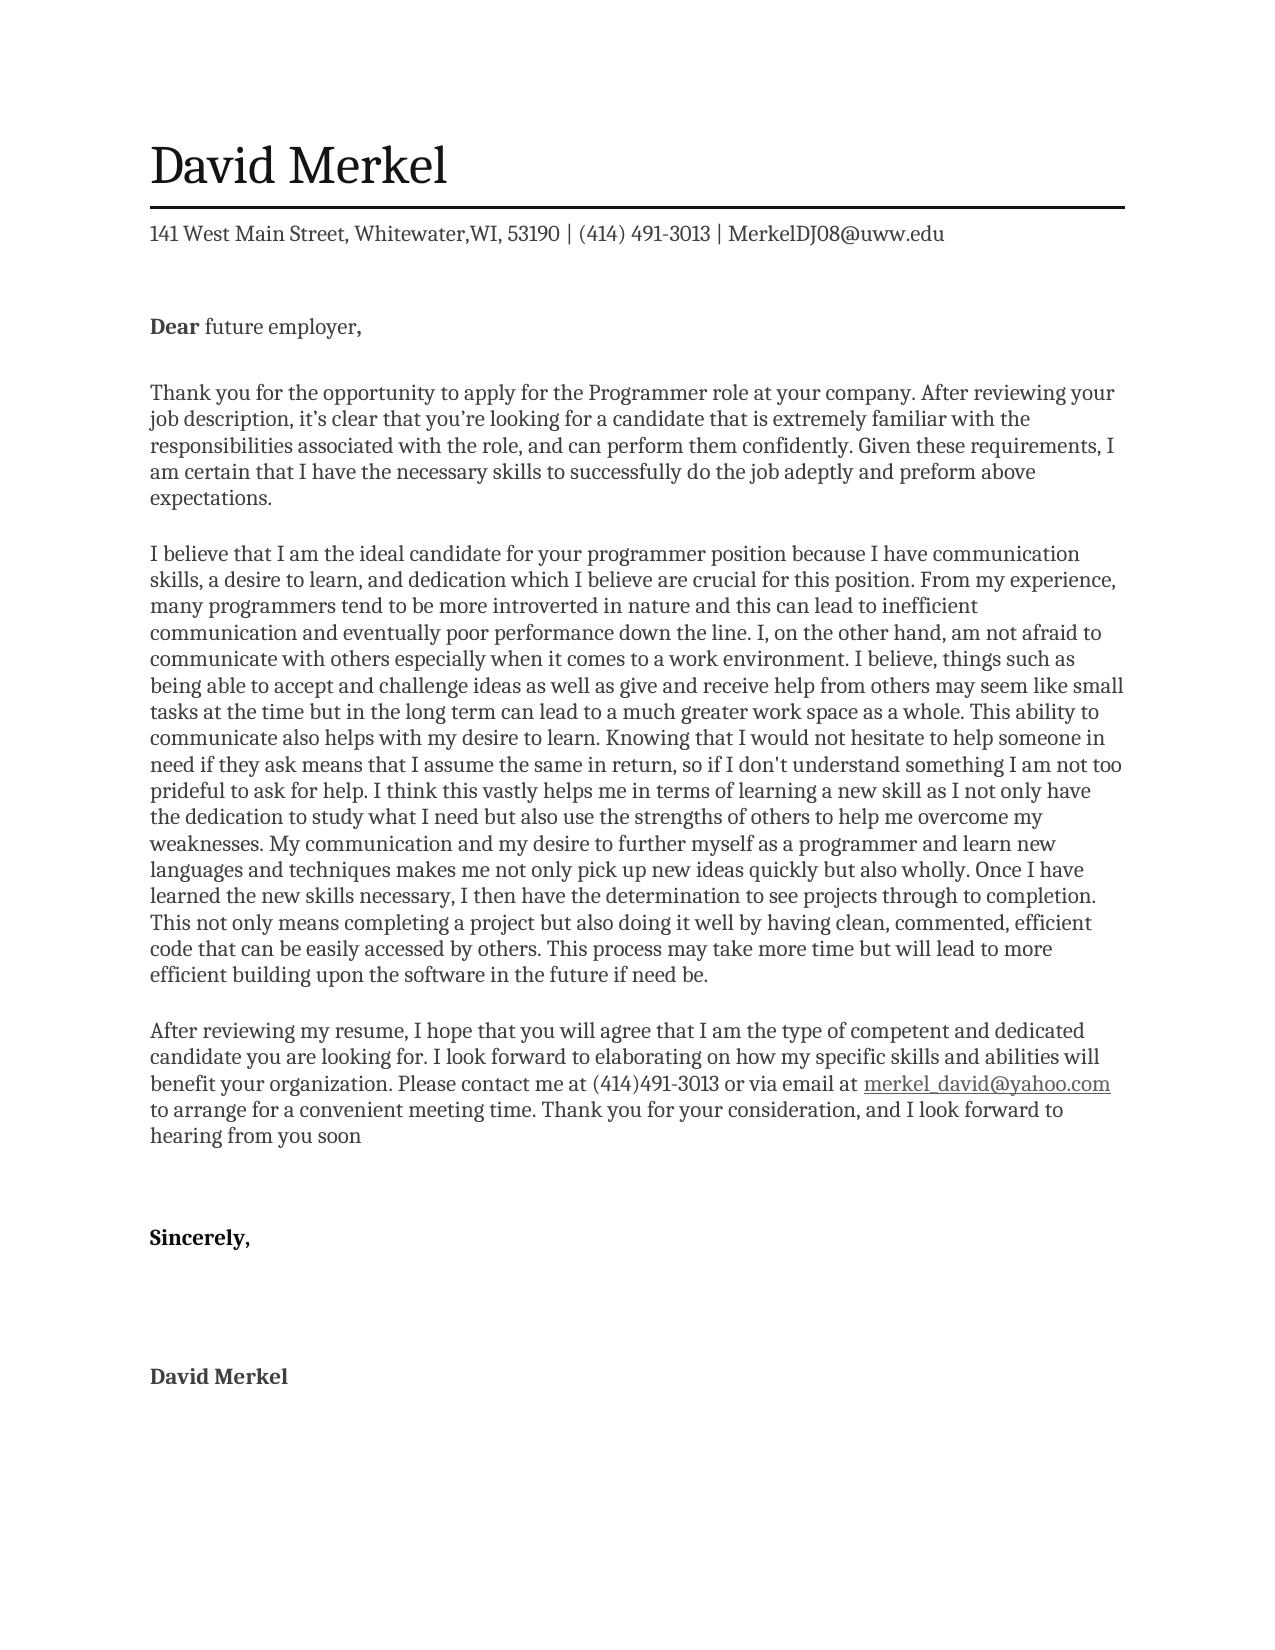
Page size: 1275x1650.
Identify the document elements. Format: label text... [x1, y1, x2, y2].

text Thank you for the opportunity to apply for the Programmer role at your company. After reviewing your job description, it’s clear that you’re looking for a candidate that is extremely familiar with the responsibilities associated with the role, and can perform them confidently. Given these requirements, I am certain that I have the necessary skills to successfully do the job adeptly and preform above expectations. [150, 380, 1125, 511]
text Sincerely, [150, 1224, 1125, 1251]
text Dear , [150, 314, 1125, 340]
text I believe that I am the ideal candidate for your programmer position because I have communication skills, a desire to learn, and dedication which I believe are crucial for this position. From my experience, many programmers tend to be more introverted in nature and this can lead to inefficient communication and eventually poor performance down the line. I, on the other hand, am not afraid to communicate with others especially when it comes to a work environment. I believe, things such as being able to accept and challenge ideas as well as give and receive help from others may seem like small tasks at the time but in the long term can lead to a much greater work space as a whole. This ability to communicate also helps with my desire to learn. Knowing that I would not hesitate to help someone in need if they ask means that I assume the same in return, so if I don't understand something I am not too prideful to ask for help. I think this vastly helps me in terms of learning a new skill as I not only have the dedication to study what I need but also use the strengths of others to help me overcome my weaknesses. My communication and my desire to further myself as a programmer and learn new languages and techniques makes me not only pick up new ideas quickly but also wholly. Once I have learned the new skills necessary, I then have the determination to see projects through to completion. This not only means completing a project but also doing it well by having clean, commented, efficient code that can be easily accessed by others. This process may take more time but will lead to more efficient building upon the software in the future if need be. [150, 541, 1125, 989]
title David Merkel [150, 135, 1125, 206]
text 141 West Main Street, Whitewater,WI, 53190 | (414) 491-3013 | MerkelDJ08@uww.edu [150, 221, 1125, 248]
text After reviewing my resume, I hope that you will agree that I am the type of competent and dedicated candidate you are looking for. I look forward to elaborating on how my specific skills and abilities will benefit your organization. Please contact me at (414)491-3013 or via email at merkel_david@yahoo.com to arrange for a convenient meeting time. Thank you for your consideration, and I look forward to hearing from you soon [150, 1018, 1125, 1149]
text David Merkel [150, 1363, 1125, 1390]
